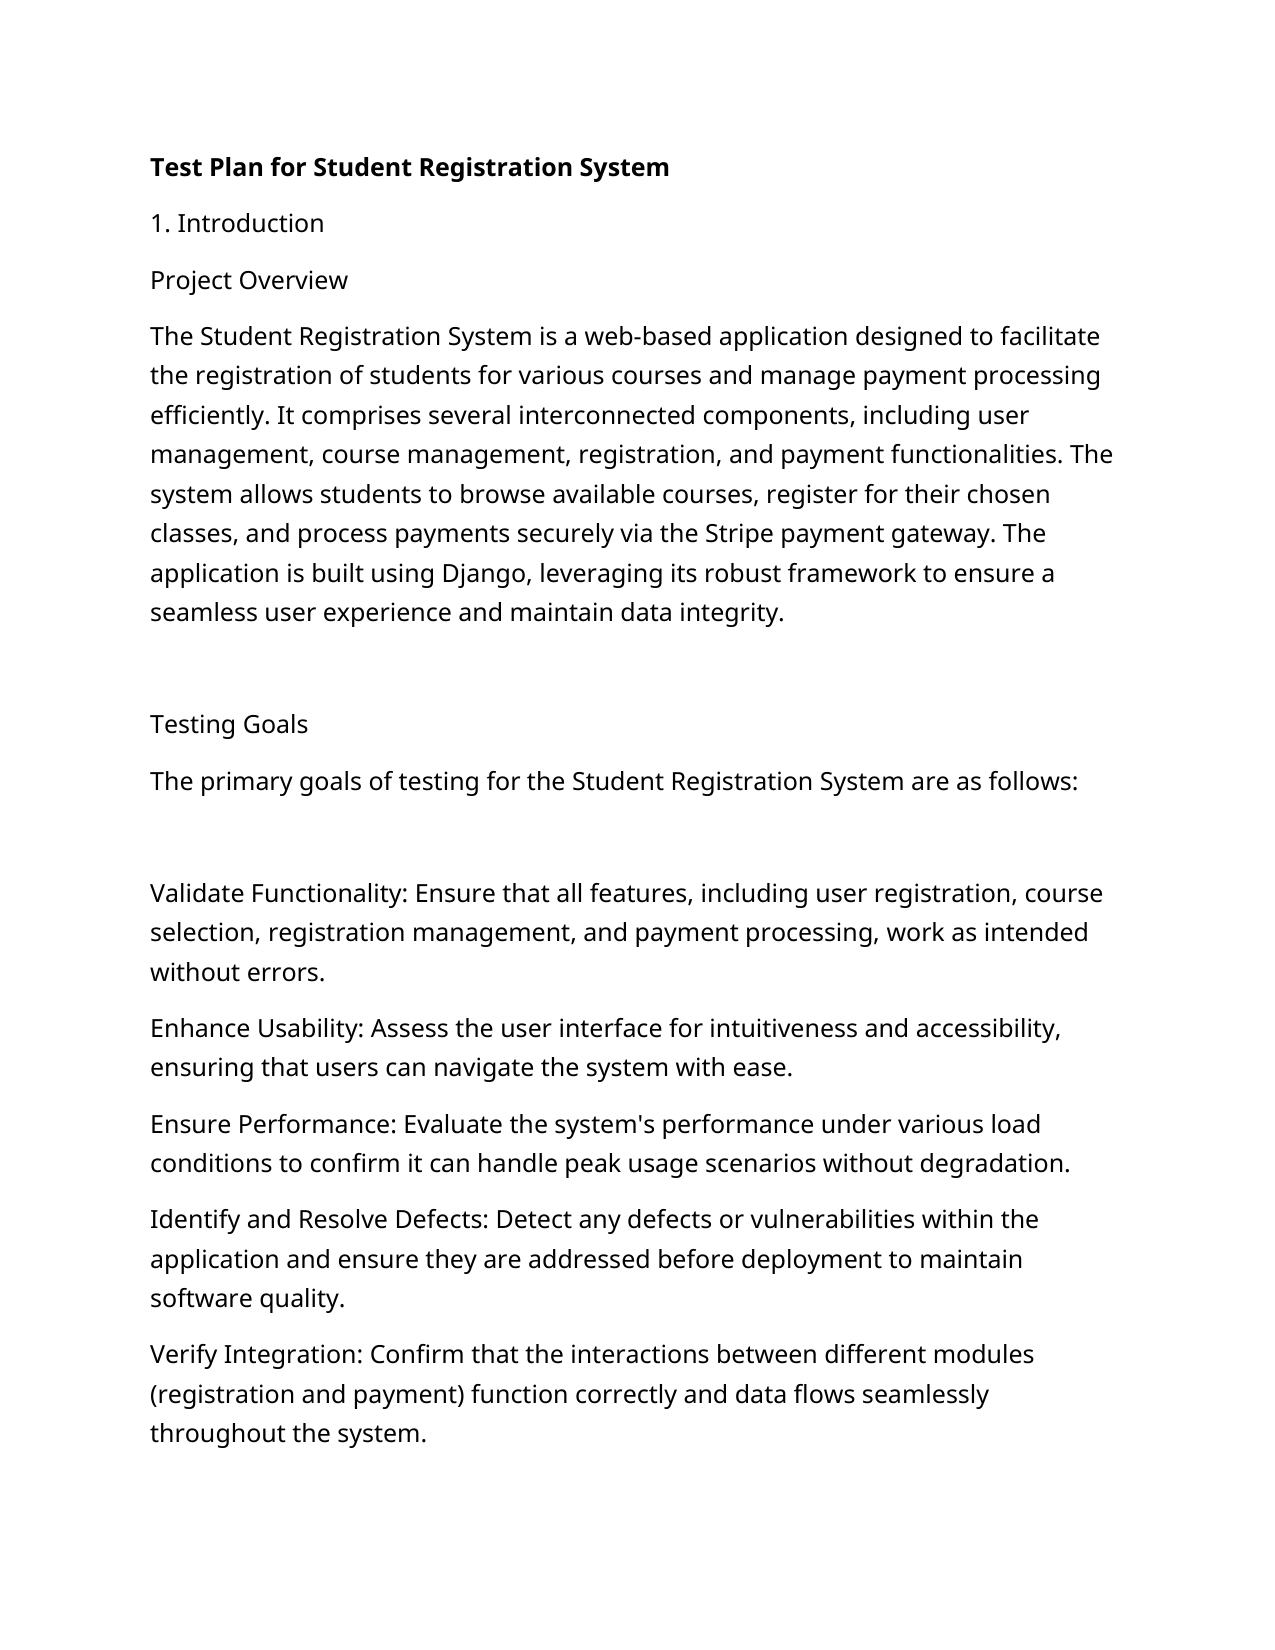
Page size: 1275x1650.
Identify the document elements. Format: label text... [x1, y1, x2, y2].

text 1. Introduction [150, 206, 1125, 240]
text Enhance Usability: Assess the user interface for intuitiveness and accessibility, ensuring that users can navigate the system with ease. [150, 1011, 1125, 1084]
text Test Plan for Student Registration System [150, 150, 1125, 184]
text Validate Functionality: Ensure that all features, including user registration, course selection, registration management, and payment processing, work as intended without errors. [150, 876, 1125, 988]
text Verify Integration: Confirm that the interactions between different modules (registration and payment) function correctly and data flows seamlessly throughout the system. [150, 1337, 1125, 1450]
text The Student Registration System is a web-based application designed to facilitate the registration of students for various courses and manage payment processing efficiently. It comprises several interconnected components, including user management, course management, registration, and payment functionalities. The system allows students to browse available courses, register for their chosen classes, and process payments securely via the Stripe payment gateway. The application is built using Django, leveraging its robust framework to ensure a seamless user experience and maintain data integrity. [150, 318, 1125, 629]
text Ensure Performance: Evaluate the system's performance under various load conditions to confirm it can handle peak usage scenarios without degradation. [150, 1106, 1125, 1180]
text Identify and Resolve Defects: Detect any defects or vulnerabilities within the application and ensure they are addressed before deployment to maintain software quality. [150, 1202, 1125, 1315]
text Testing Goals [150, 707, 1125, 741]
text The primary goals of testing for the Student Registration System are as follows: [150, 763, 1125, 797]
text Project Overview [150, 262, 1125, 296]
